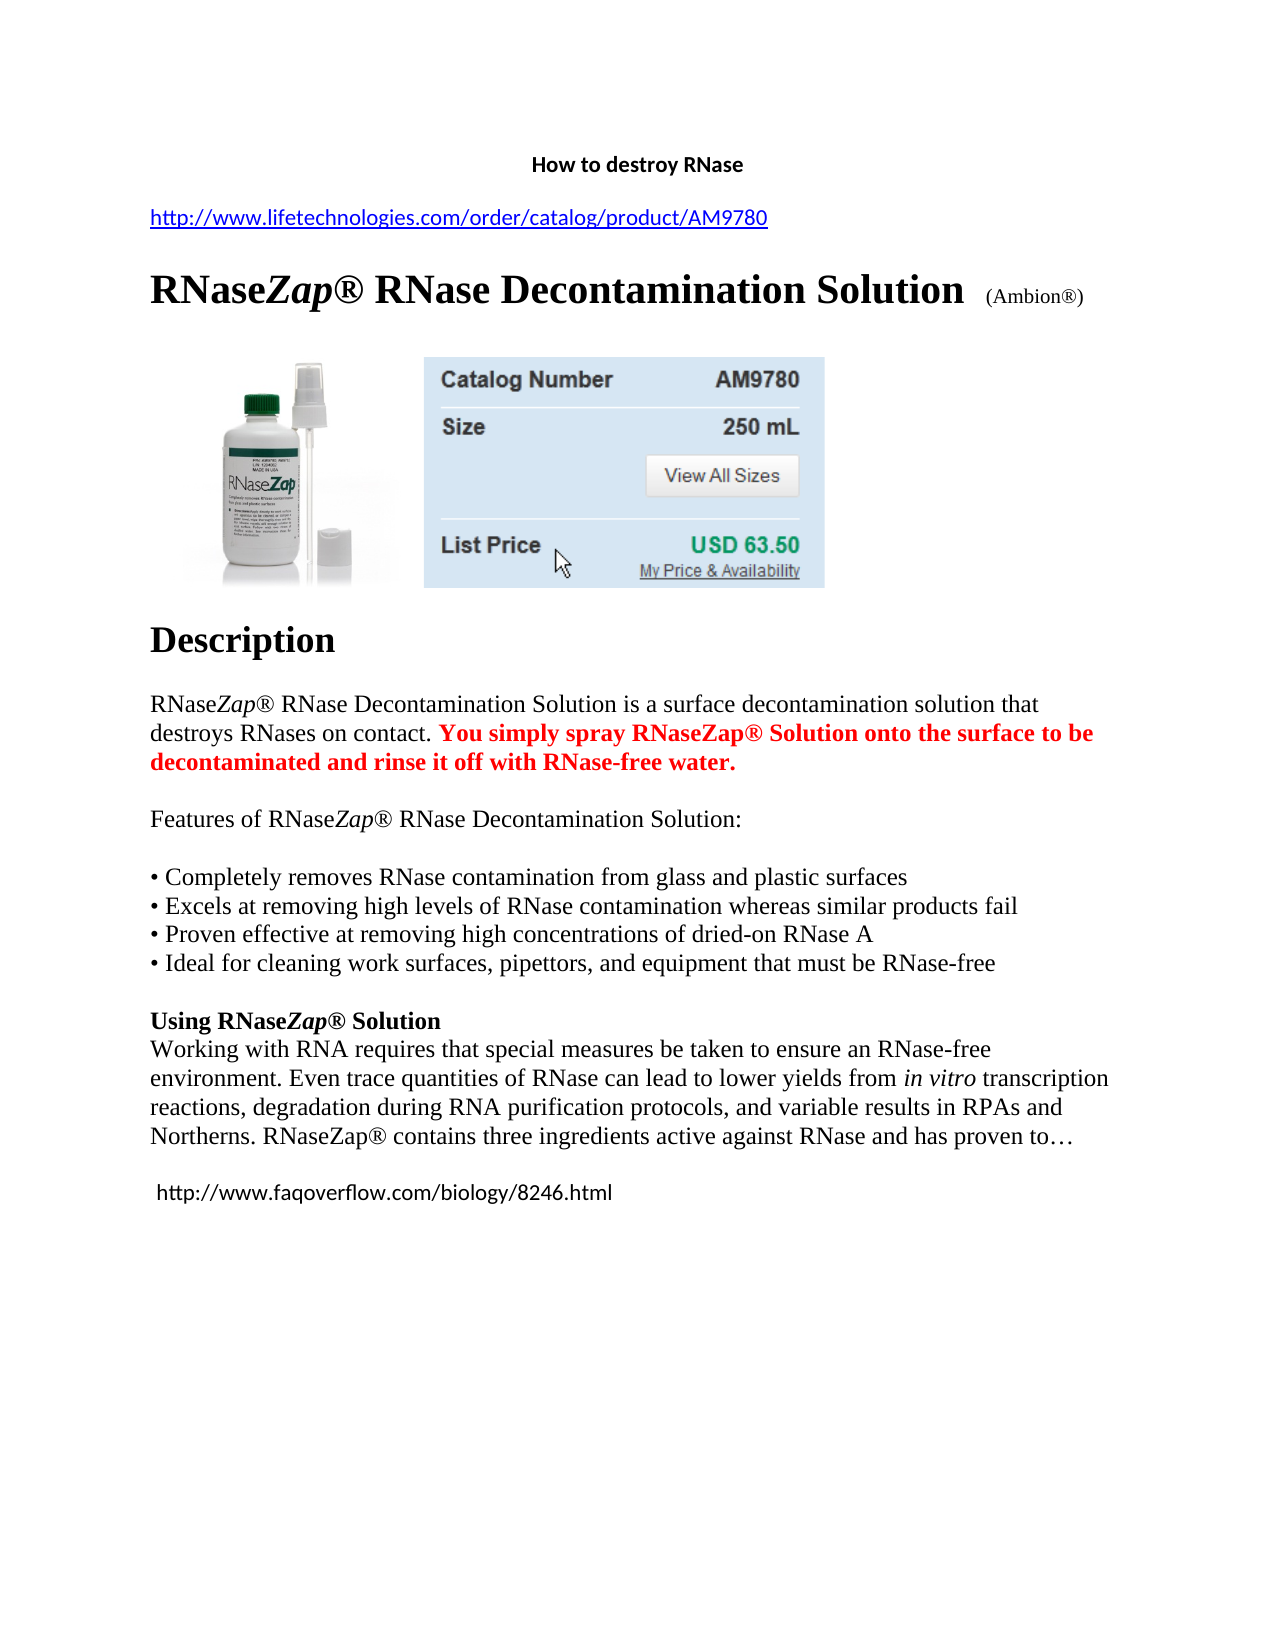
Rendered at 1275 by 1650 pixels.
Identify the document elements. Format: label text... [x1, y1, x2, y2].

picture [423, 357, 825, 588]
text How to destroy RNase [150, 150, 1125, 178]
text http://www.faqoverflow.com/biology/8246.html [150, 1178, 1125, 1206]
text http://www.lifetechnologies.com/order/catalog/product/AM9780 [150, 203, 1125, 231]
text RNaseZap® RNase Decontamination Solution is a surface decontamination solution that destroys RNases on contact. You simply spray RNaseZap® Solution onto the surface to be decontaminated and rinse it off with RNase-free water. Features of RNaseZap® RNase Decontamination Solution: • Completely removes RNase contamination from glass and plastic surfaces • Excels at removing high levels of RNase contamination whereas similar products fail • Proven effective at removing high concentrations of dried-on RNase A • Ideal for cleaning work surfaces, pipettors, and equipment that must be RNase-free Using RNaseZap® Solution Working with RNA requires that special measures be taken to ensure an RNase-free environment. Even trace quantities of RNase can lead to lower yields from in vitro transcription reactions, degradation during RNA purification protocols, and variable results in RPAs and Northerns. RNaseZap® contains three ingredients active against RNase and has proven to… [150, 689, 1125, 1149]
text Description [150, 617, 1125, 660]
picture [150, 341, 418, 588]
text RNaseZap® RNase Decontamination Solution (Ambion®) [150, 264, 1125, 312]
